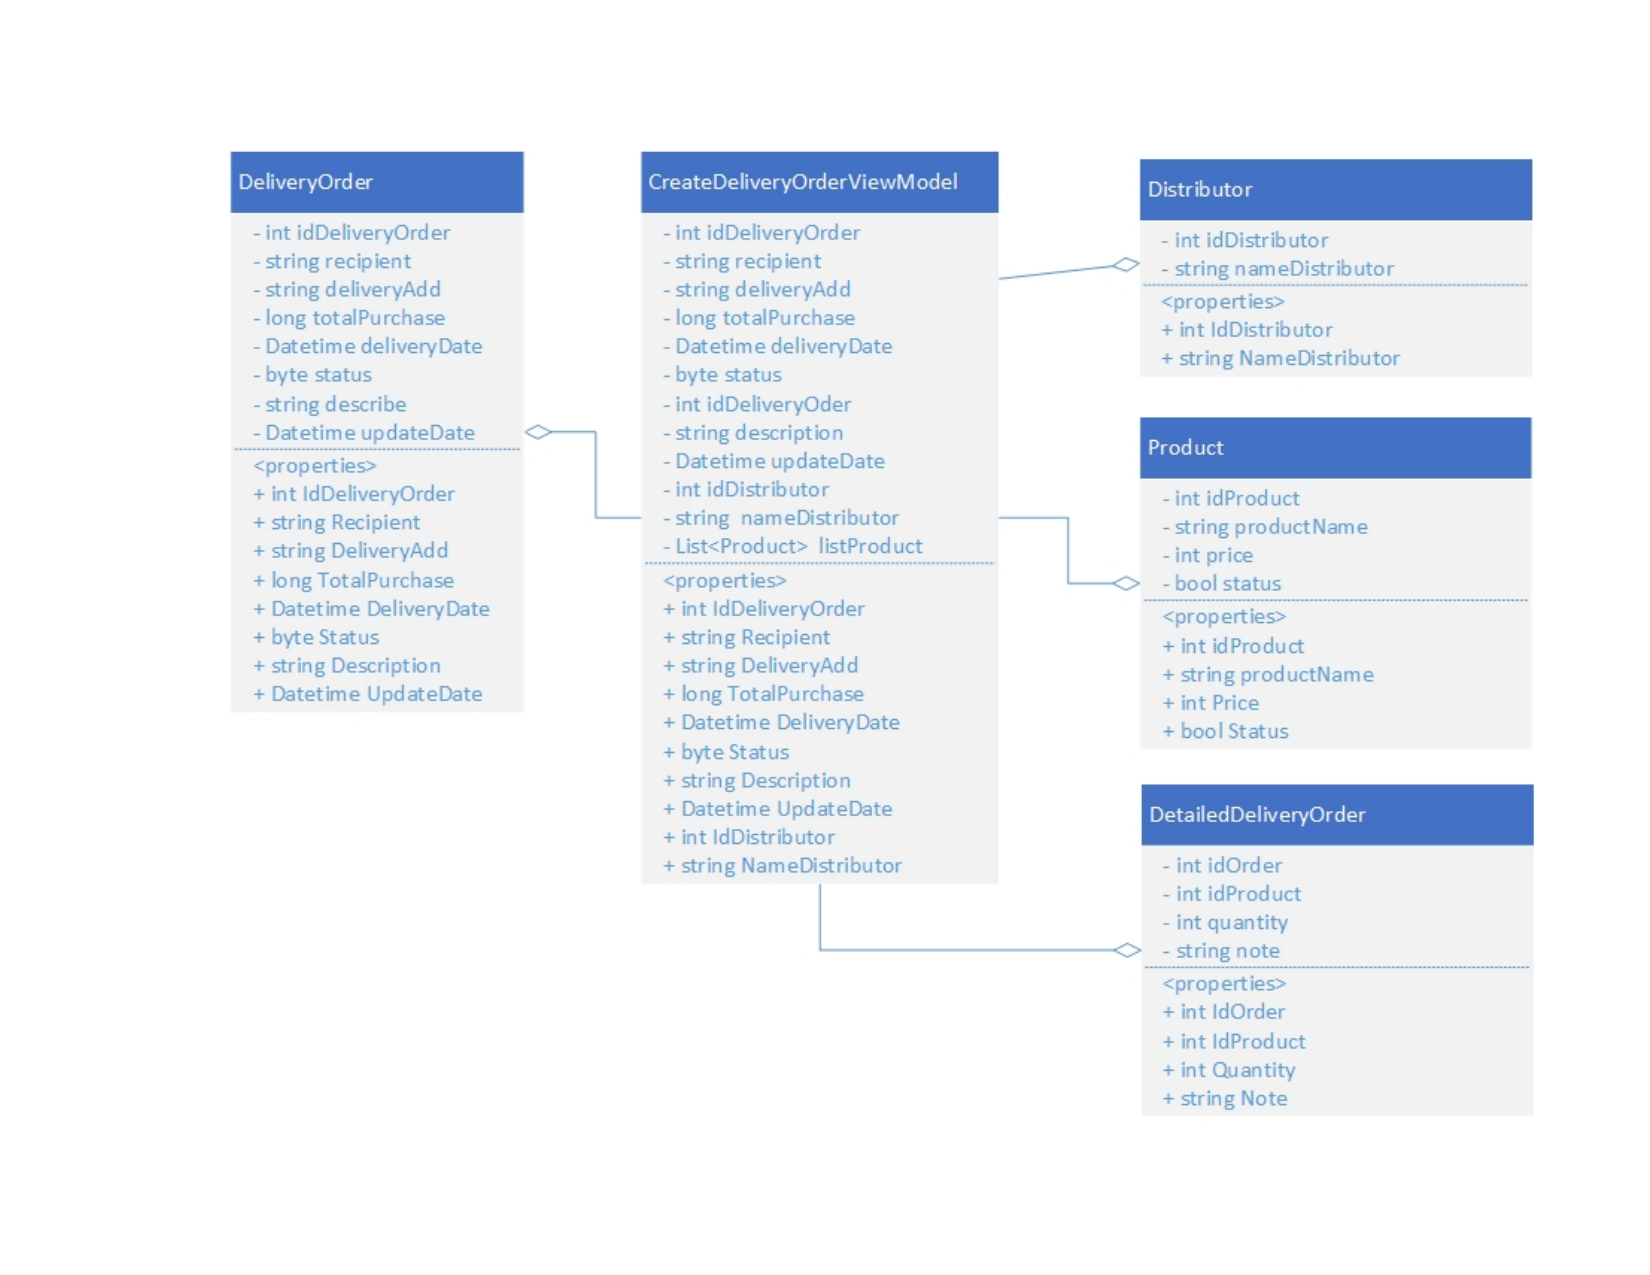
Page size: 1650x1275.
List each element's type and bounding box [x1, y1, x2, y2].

picture [225, 150, 1537, 1125]
